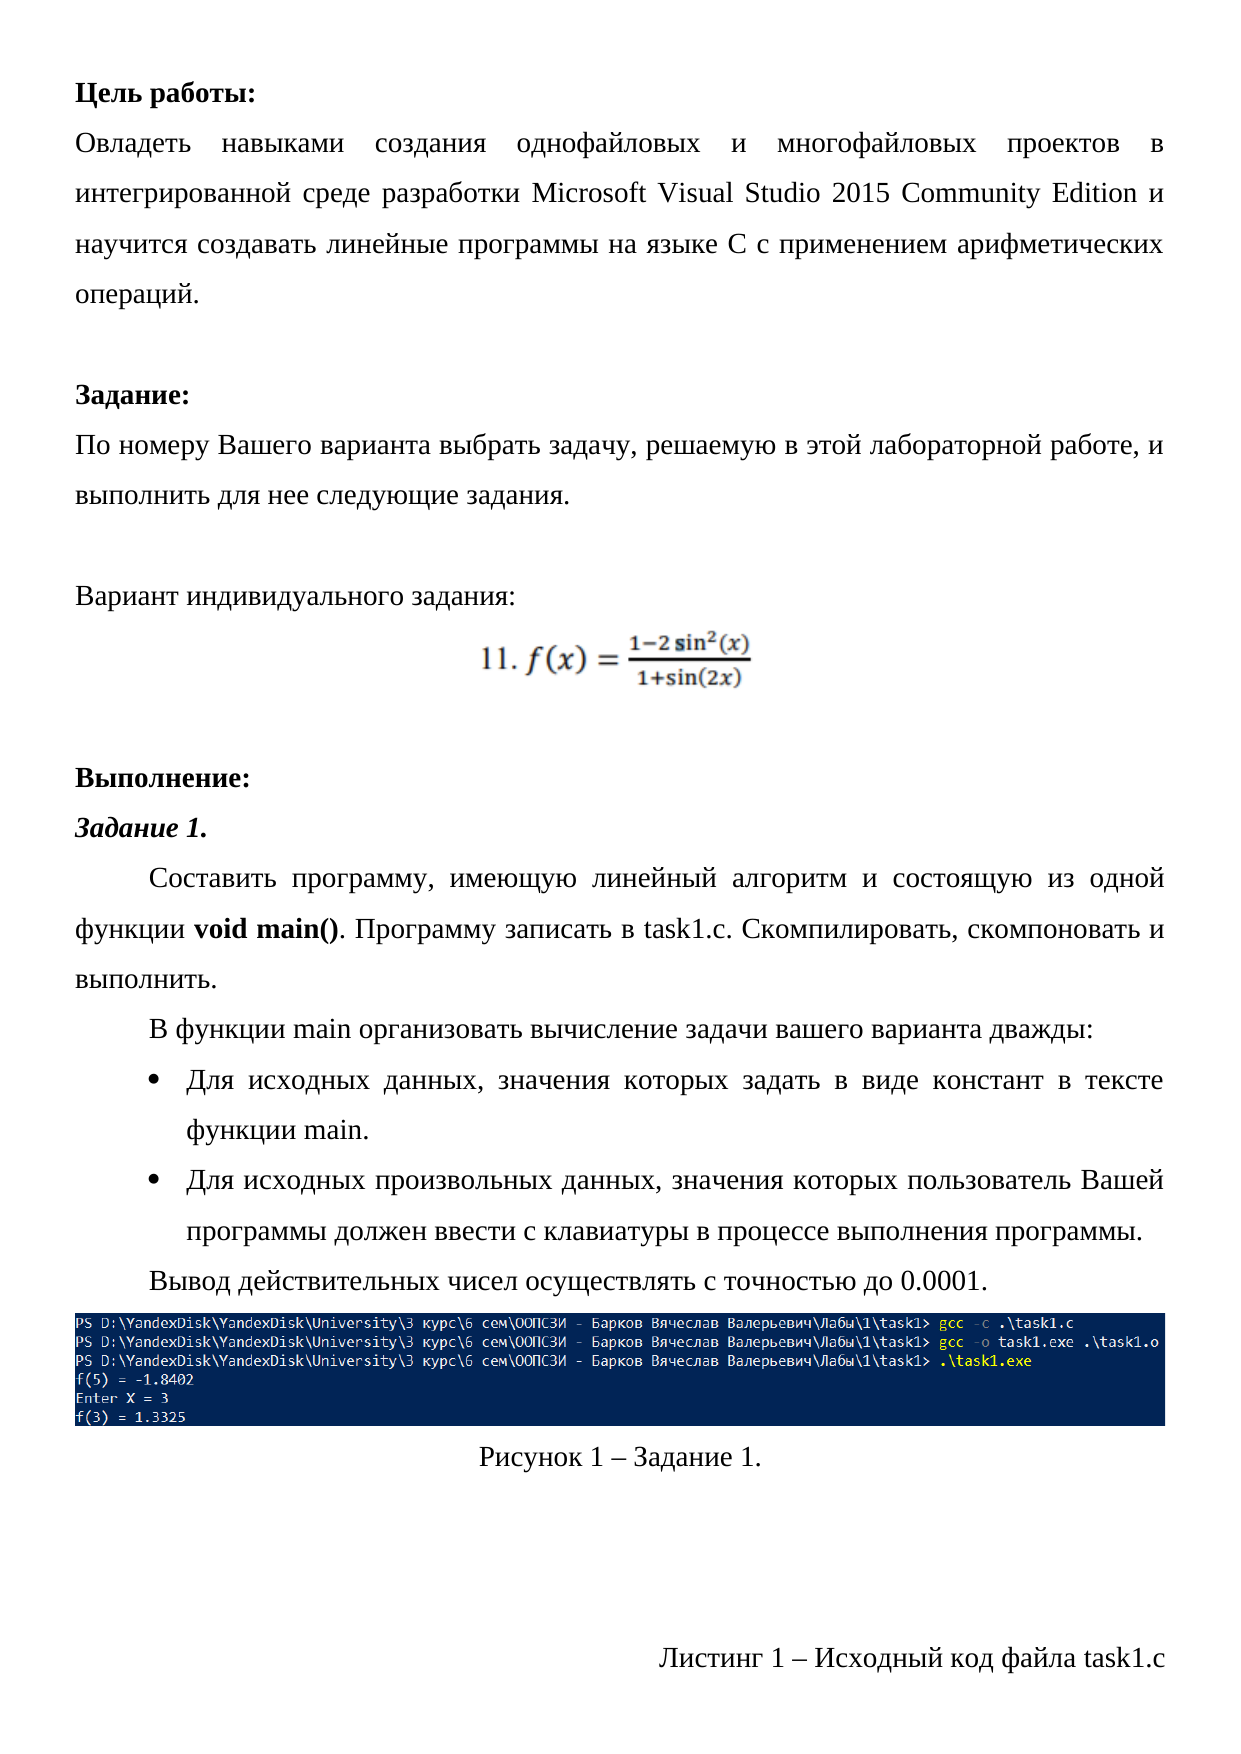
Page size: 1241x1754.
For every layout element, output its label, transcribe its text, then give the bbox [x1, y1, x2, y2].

list Для исходных данных, значения которых задать в виде констант в тексте функции main. [149, 1062, 1165, 1146]
picture [75, 1313, 1166, 1426]
text По номеру Вашего варианта выбрать задачу, решаемую в этой лабораторной работе, и выполнить для нее следующие задания. [75, 427, 1165, 511]
text Овладеть навыками создания однофайловых и многофайловых проектов в интегрированной среде разработки Microsoft Visual Studio 2015 Community Edition и научится создавать линейные программы на языке C с применением арифметических операций. [75, 125, 1165, 310]
text Выполнение: [75, 760, 1165, 793]
list Для исходных произвольных данных, значения которых пользователь Вашей программы должен ввести с клавиатуры в процессе выполнения программы. [149, 1162, 1165, 1246]
text Составить программу, имеющую линейный алгоритм и состоящую из одной функции void main(). Программу записать в task1.c. Скомпилировать, скомпоновать и выполнить. [75, 861, 1165, 995]
text Вариант индивидуального задания: [75, 578, 1165, 612]
text Вывод действительных чисел осуществлять с точностью до 0.0001. [149, 1263, 1165, 1297]
text Задание 1. [75, 810, 1165, 844]
text Рисунок 1 – Задание 1. [75, 1439, 1165, 1473]
text Листинг 1 – Исходный код файла task1.c [75, 1640, 1165, 1674]
text Задание: [75, 377, 1165, 410]
text В функции main организовать вычисление задачи вашего варианта дважды: [75, 1011, 1165, 1045]
text Цель работы: [75, 75, 1165, 108]
picture [478, 628, 762, 696]
